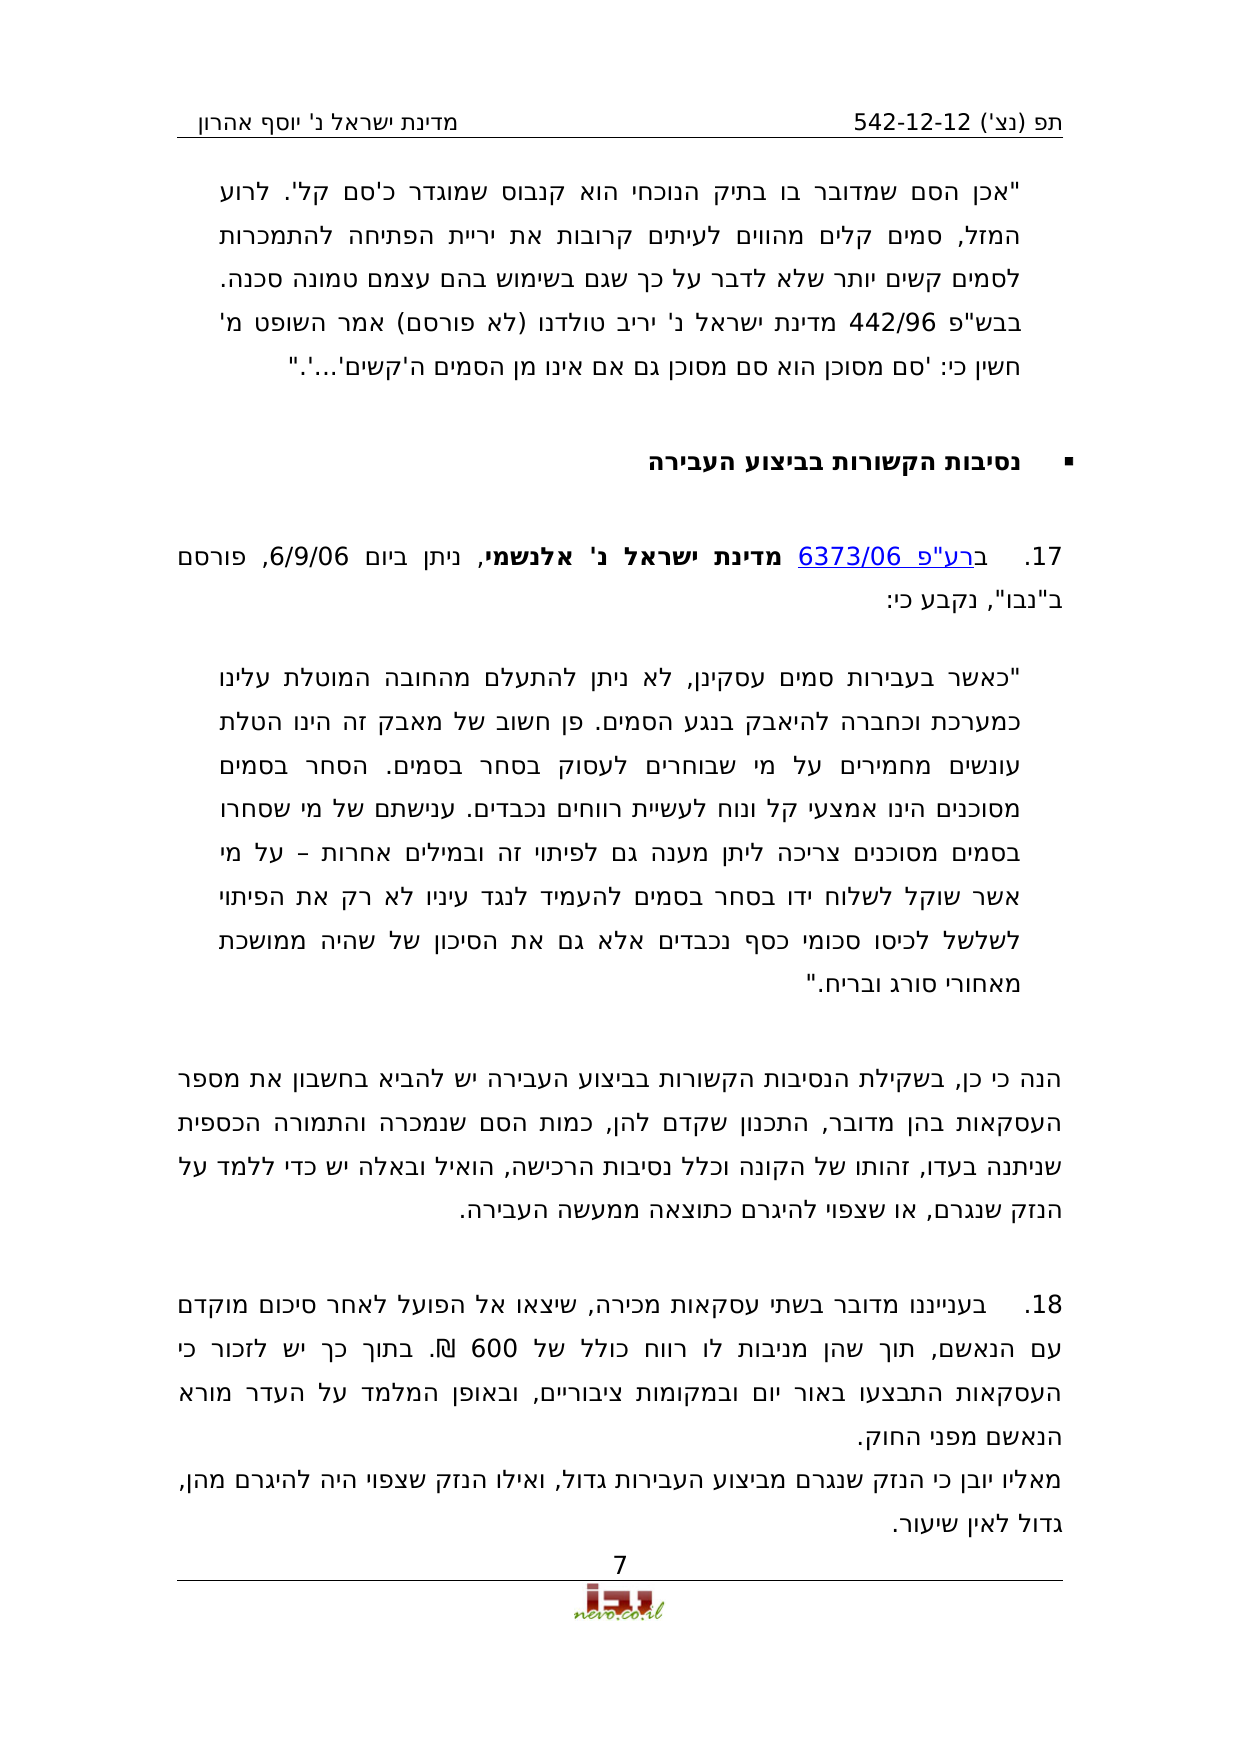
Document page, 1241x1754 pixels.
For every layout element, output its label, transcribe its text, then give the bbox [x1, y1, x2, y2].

picture [574, 1583, 666, 1621]
text 18. בענייננו מדובר בשתי עסקאות מכירה, שיצאו אל הפועל לאחר סיכום מוקדם עם הנאשם, תוך שהן מניבות לו רווח כולל של 600 ₪. בתוך כך יש לזכור כי העסקאות התבצעו באור יום ובמקומות ציבוריים, ובאופן המלמד על העדר מורא הנאשם מפני החוק. [177, 1290, 1063, 1451]
text "אכן הסם שמדובר בו בתיק הנוכחי הוא קנבוס שמוגדר כ'סם קל'. לרוע המזל, סמים קלים מהווים לעיתים קרובות את יריית הפתיחה להתמכרות לסמים קשים יותר שלא לדבר על כך שגם בשימוש בהם עצמם טמונה סכנה. בבש"פ 442/96 מדינת ישראל נ' יריב טולדנו (לא פורסם) אמר השופט מ' חשין כי: 'סם מסוכן הוא סם מסוכן גם אם אינו מן הסמים ה'קשים'...'." [218, 177, 1022, 381]
text מאליו יובן כי הנזק שנגרם מביצוע העבירות גדול, ואילו הנזק שצפוי היה להיגרם מהן, גדול לאין שיעור. [177, 1465, 1063, 1538]
list נסיבות הקשורות בביצוע העבירה [177, 447, 1063, 476]
text הנה כי כן, בשקילת הנסיבות הקשורות בביצוע העבירה יש להביא בחשבון את מספר העסקאות בהן מדובר, התכנון שקדם להן, כמות הסם שנמכרה והתמורה הכספית שניתנה בעדו, זהותו של הקונה וכלל נסיבות הרכישה, הואיל ובאלה יש כדי ללמד על הנזק שנגרם, או שצפוי להיגרם כתוצאה ממעשה העבירה. [177, 1064, 1063, 1225]
text "כאשר בעבירות סמים עסקינן, לא ניתן להתעלם מהחובה המוטלת עלינו כמערכת וכחברה להיאבק בנגע הסמים. פן חשוב של מאבק זה הינו הטלת עונשים מחמירים על מי שבוחרים לעסוק בסחר בסמים. הסחר בסמים מסוכנים הינו אמצעי קל ונוח לעשיית רווחים נכבדים. ענישתם של מי שסחרו בסמים מסוכנים צריכה ליתן מענה גם לפיתוי זה ובמילים אחרות – על מי אשר שוקל לשלוח ידו בסחר בסמים להעמיד לנגד עיניו לא רק את הפיתוי לשלשל לכיסו סכומי כסף נכבדים אלא גם את הסיכון של שהיה ממושכת מאחורי סורג ובריח." [218, 663, 1022, 999]
text 17. ברע"פ 6373/06 מדינת ישראל נ' אלנשמי, ניתן ביום 6/9/06, פורסם ב"נבו", נקבע כי: [177, 542, 1063, 615]
